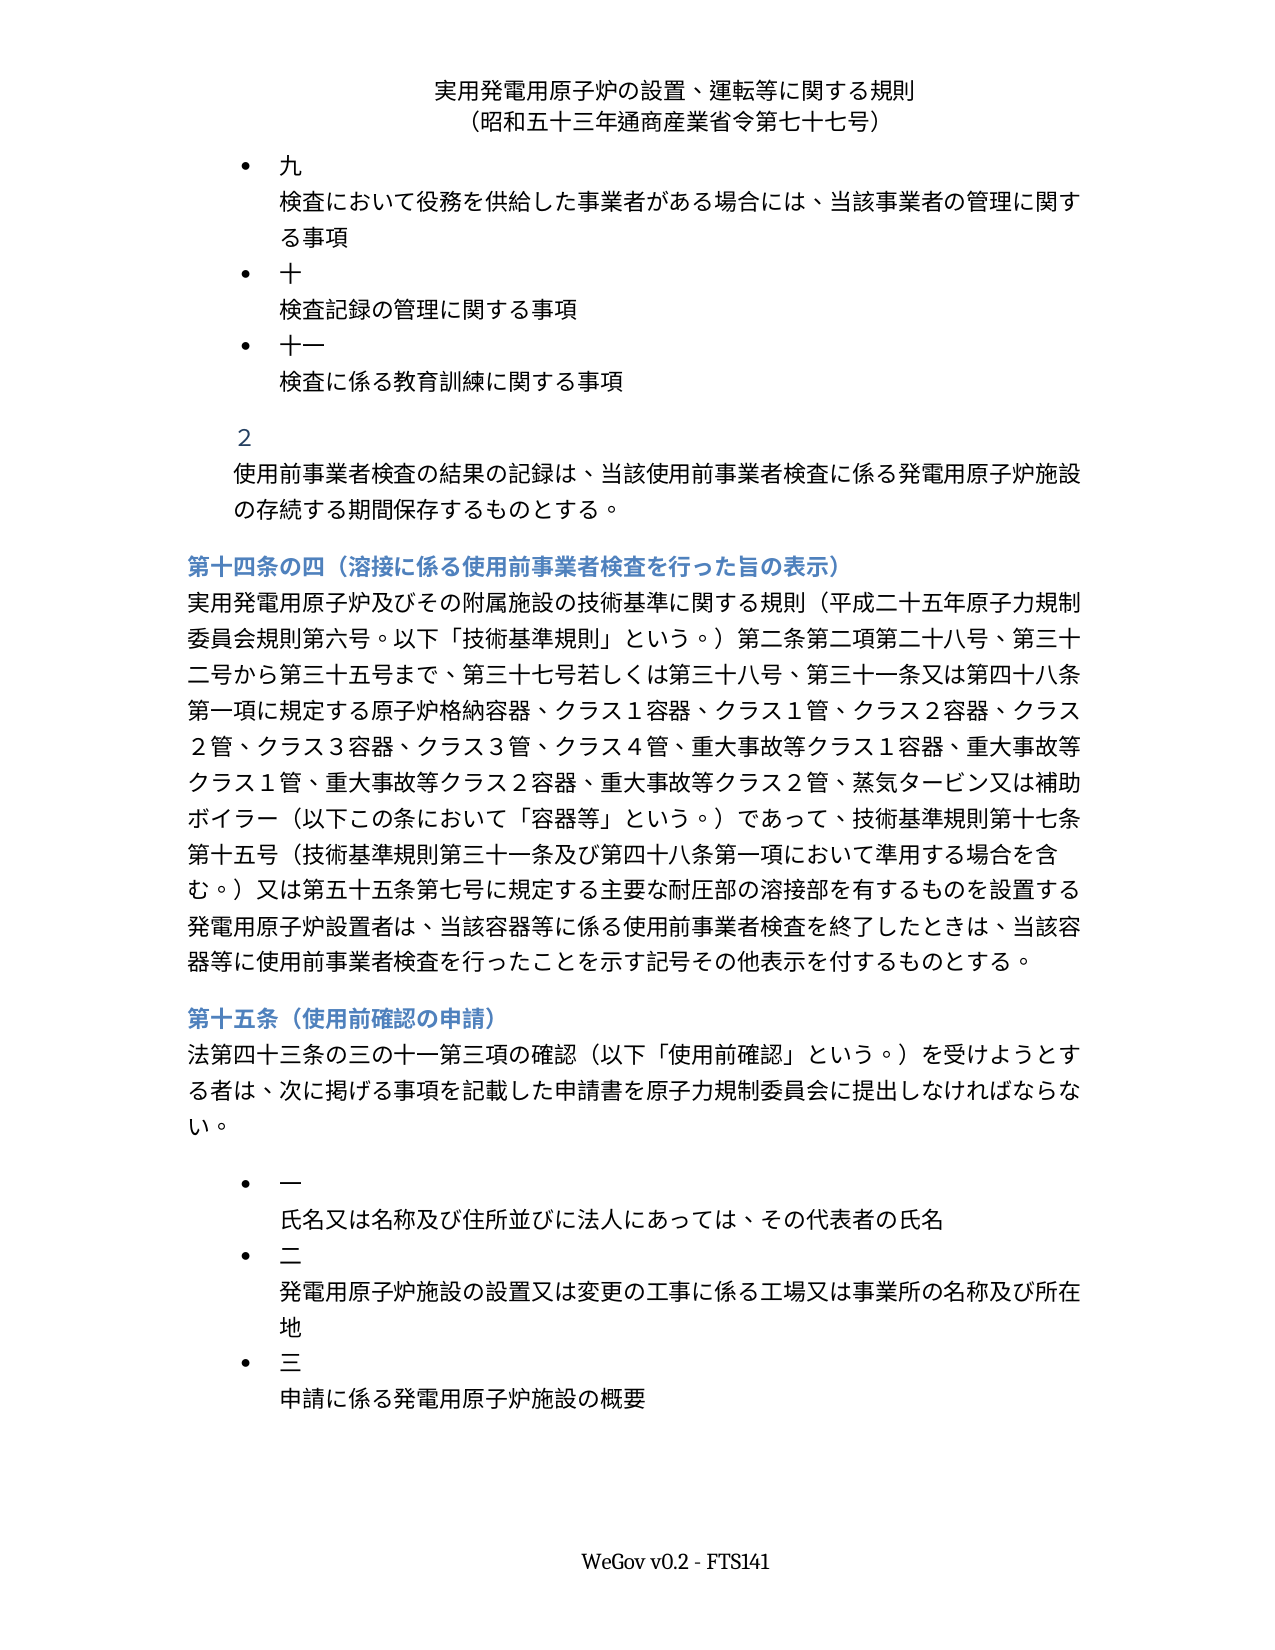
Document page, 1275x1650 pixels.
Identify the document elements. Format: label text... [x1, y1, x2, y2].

text 法第四十三条の三の十一第三項の確認（以下「使用前確認」という。）を受けようとする者は、次に掲げる事項を記載した申請書を原子力規制委員会に提出しなければならない。 [187, 1039, 1087, 1142]
subtitle 第十五条（使用前確認の申請） [187, 1003, 1087, 1034]
text 使用前事業者検査の結果の記録は、当該使用前事業者検査に係る発電用原子炉施設の存続する期間保存するものとする。 [233, 458, 1087, 526]
list 一 氏名又は名称及び住所並びに法人にあっては、その代表者の氏名 [242, 1168, 1087, 1235]
list 九 検査において役務を供給した事業者がある場合には、当該事業者の管理に関する事項 [242, 150, 1087, 253]
list 三 申請に係る発電用原子炉施設の概要 [242, 1347, 1087, 1414]
list 十 検査記録の管理に関する事項 [242, 258, 1087, 325]
subtitle 第十四条の四（溶接に係る使用前事業者検査を行った旨の表示） [187, 551, 1087, 582]
list 十一 検査に係る教育訓練に関する事項 [242, 330, 1087, 397]
subtitle ２ [233, 422, 1087, 454]
list 二 発電用原子炉施設の設置又は変更の工事に係る工場又は事業所の名称及び所在地 [242, 1239, 1087, 1343]
text 実用発電用原子炉及びその附属施設の技術基準に関する規則（平成二十五年原子力規制委員会規則第六号。以下「技術基準規則」という。）第二条第二項第二十八号、第三十二号から第三十五号まで、第三十七号若しくは第三十八号、第三十一条又は第四十八条第一項に規定する原子炉格納容器、クラス１容器、クラス１管、クラス２容器、クラス２管、クラス３容器、クラス３管、クラス４管、重大事故等クラス１容器、重大事故等クラス１管、重大事故等クラス２容器、重大事故等クラス２管、蒸気タービン又は補助ボイラー（以下この条において「容器等」という。）であって、技術基準規則第十七条第十五号（技術基準規則第三十一条及び第四十八条第一項において準用する場合を含む。）又は第五十五条第七号に規定する主要な耐圧部の溶接部を有するものを設置する発電用原子炉設置者は、当該容器等に係る使用前事業者検査を終了したときは、当該容器等に使用前事業者検査を行ったことを示す記号その他表示を付するものとする。 [187, 587, 1087, 978]
